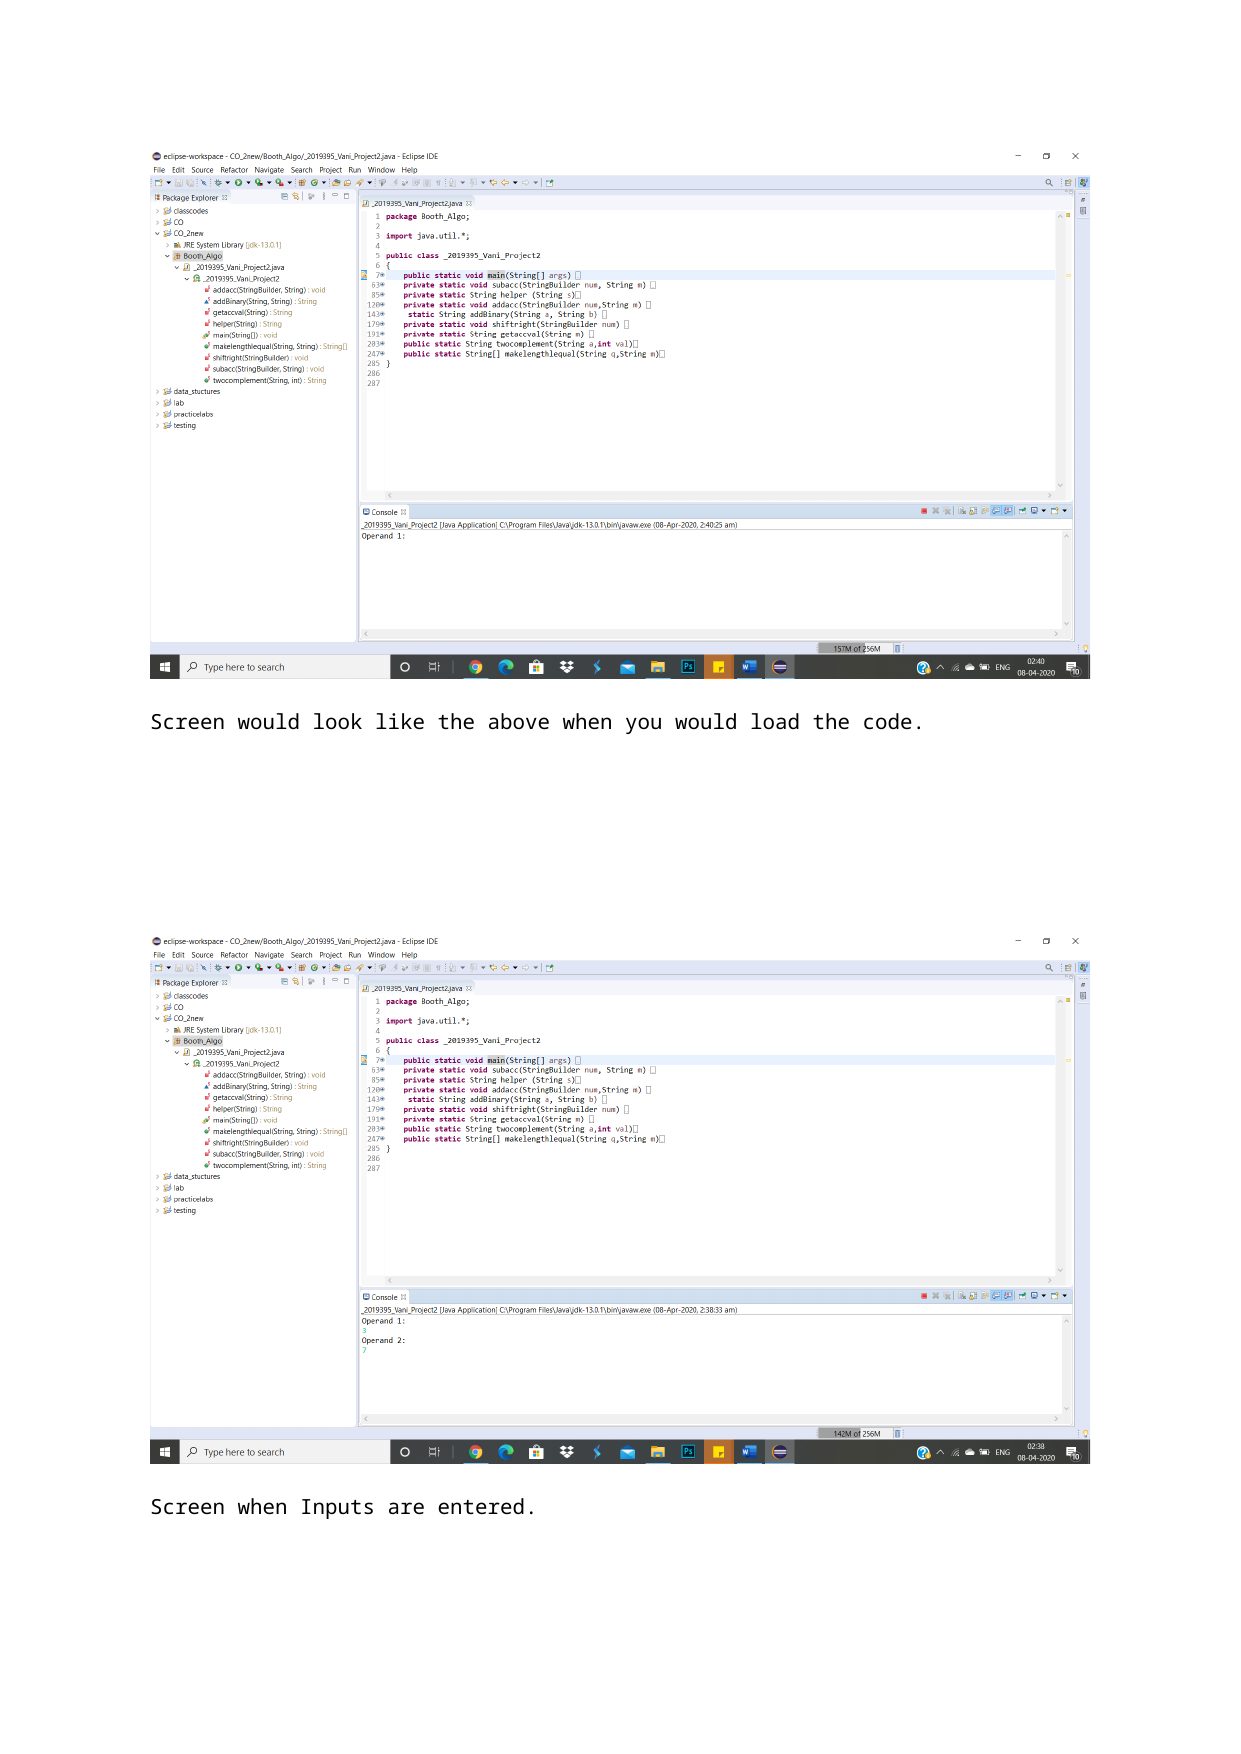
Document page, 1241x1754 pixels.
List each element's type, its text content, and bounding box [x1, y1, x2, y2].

picture [150, 934, 1091, 1464]
picture [150, 150, 1091, 679]
text Screen when Inputs are entered. [150, 1492, 1090, 1521]
text Screen would look like the above when you would load the code. [150, 707, 1090, 736]
